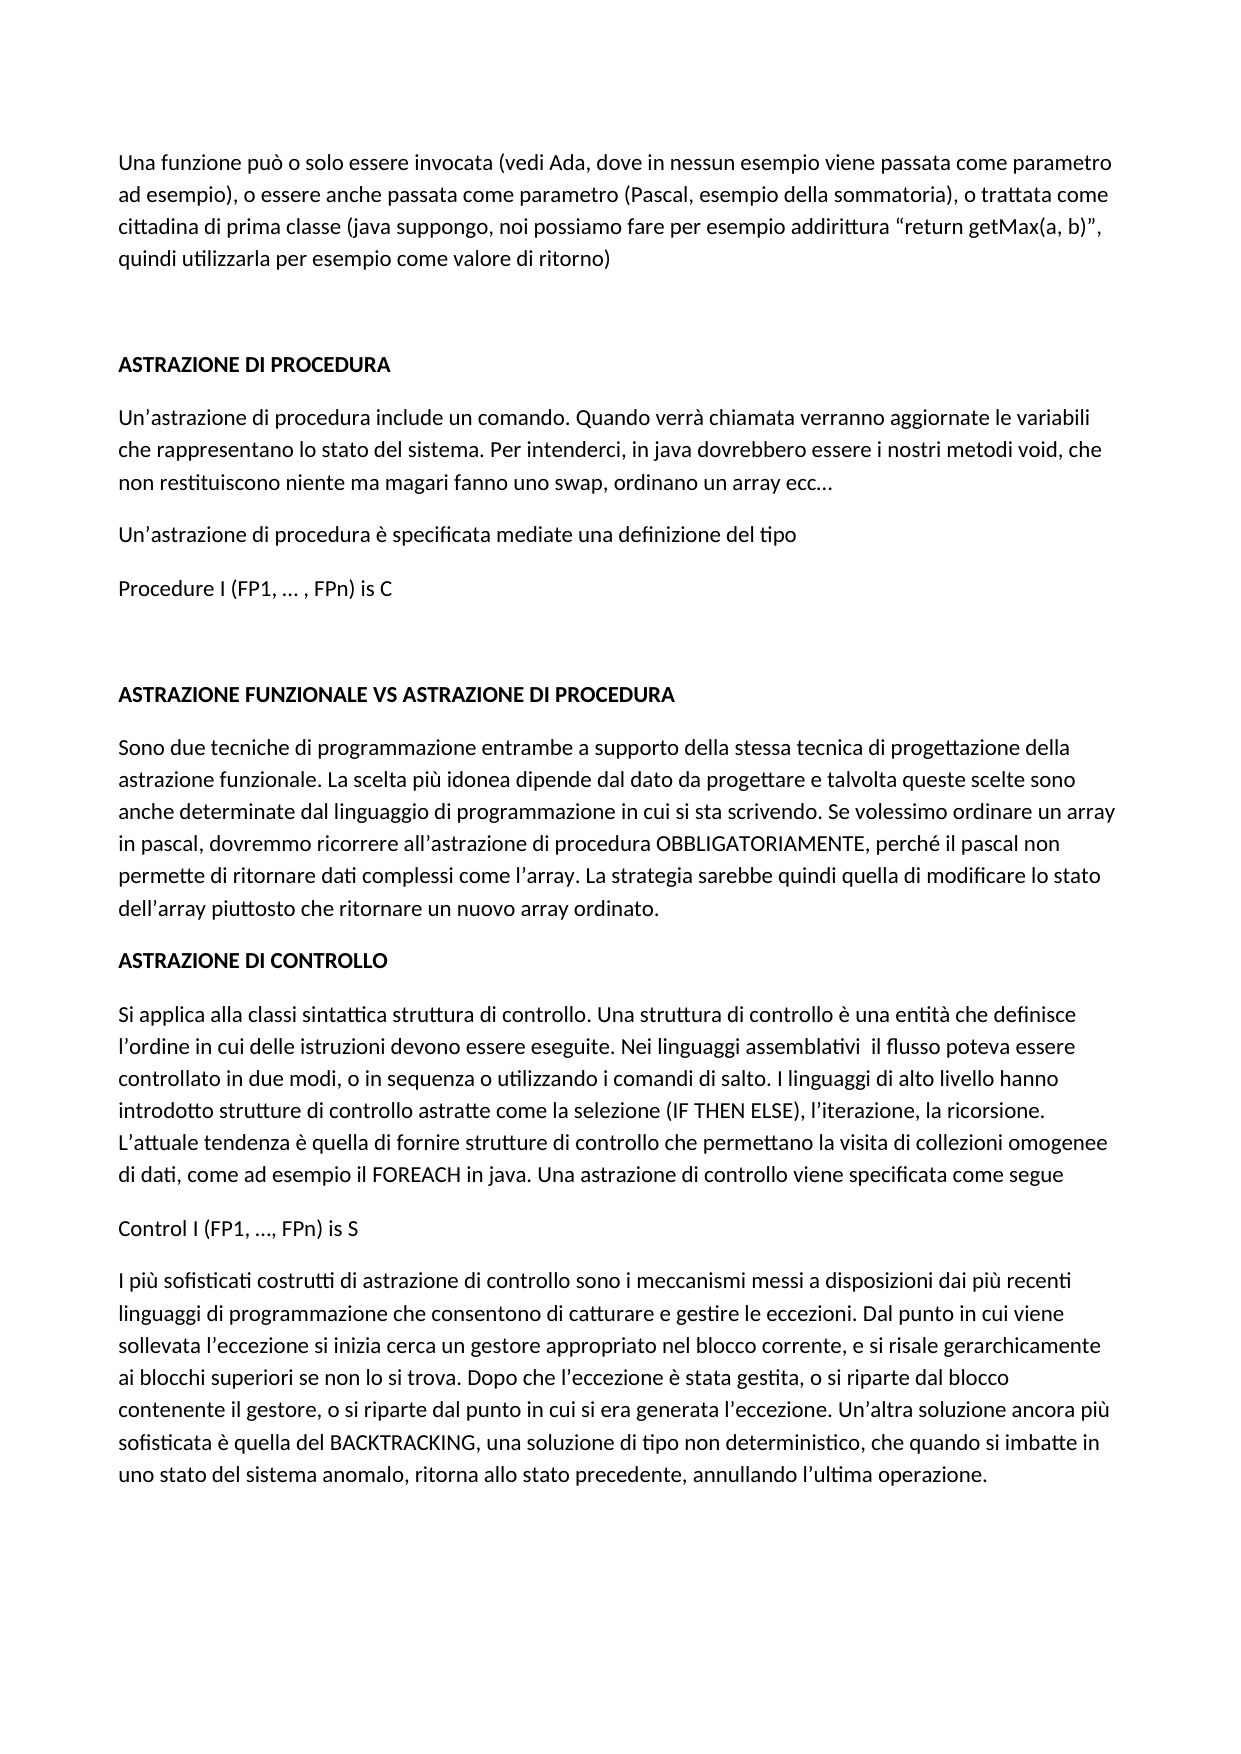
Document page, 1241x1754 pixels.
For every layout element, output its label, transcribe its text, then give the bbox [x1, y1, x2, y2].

text ASTRAZIONE DI PROCEDURA [118, 350, 1122, 378]
text Si applica alla classi sintattica struttura di controllo. Una struttura di controllo è una entità che definisce l’ordine in cui delle istruzioni devono essere eseguite. Nei linguaggi assemblativi il flusso poteva essere controllato in due modi, o in sequenza o utilizzando i comandi di salto. I linguaggi di alto livello hanno introdotto strutture di controllo astratte come la selezione (IF THEN ELSE), l’iterazione, la ricorsione. L’attuale tendenza è quella di fornire strutture di controllo che permettano la visita di collezioni omogenee di dati, come ad esempio il FOREACH in java. Una astrazione di controllo viene specificata come segue [118, 1000, 1122, 1189]
text Un’astrazione di procedura include un comando. Quando verrà chiamata verranno aggiornate le variabili che rappresentano lo stato del sistema. Per intenderci, in java dovrebbero essere i nostri metodi void, che non restituiscono niente ma magari fanno uno swap, ordinano un array ecc… [118, 403, 1122, 496]
text Control I (FP1, …, FPn) is S [118, 1214, 1122, 1242]
text Una funzione può o solo essere invocata (vedi Ada, dove in nessun esempio viene passata come parametro ad esempio), o essere anche passata come parametro (Pascal, esempio della sommatoria), o trattata come cittadina di prima classe (java suppongo, noi possiamo fare per esempio addirittura “return getMax(a, b)”, quindi utilizzarla per esempio come valore di ritorno) [118, 148, 1122, 272]
text Un’astrazione di procedura è specificata mediate una definizione del tipo [118, 521, 1122, 549]
text ASTRAZIONE FUNZIONALE VS ASTRAZIONE DI PROCEDURA [118, 680, 1122, 708]
text Sono due tecniche di programmazione entrambe a supporto della stessa tecnica di progettazione della astrazione funzionale. La scelta più idonea dipende dal dato da progettare e talvolta queste scelte sono anche determinate dal linguaggio di programmazione in cui si sta scrivendo. Se volessimo ordinare un array in pascal, dovremmo ricorrere all’astrazione di procedura OBBLIGATORIAMENTE, perché il pascal non permette di ritornare dati complessi come l’array. La strategia sarebbe quindi quella di modificare lo stato dell’array piuttosto che ritornare un nuovo array ordinato. [118, 733, 1122, 922]
text Procedure I (FP1, … , FPn) is C [118, 574, 1122, 602]
text I più sofisticati costrutti di astrazione di controllo sono i meccanismi messi a disposizioni dai più recenti linguaggi di programmazione che consentono di catturare e gestire le eccezioni. Dal punto in cui viene sollevata l’eccezione si inizia cerca un gestore appropriato nel blocco corrente, e si risale gerarchicamente ai blocchi superiori se non lo si trova. Dopo che l’eccezione è stata gestita, o si riparte dal blocco contenente il gestore, o si riparte dal punto in cui si era generata l’eccezione. Un’altra soluzione ancora più sofisticata è quella del BACKTRACKING, una soluzione di tipo non deterministico, che quando si imbatte in uno stato del sistema anomalo, ritorna allo stato precedente, annullando l’ultima operazione. [118, 1267, 1122, 1488]
text ASTRAZIONE DI CONTROLLO [118, 947, 1122, 975]
